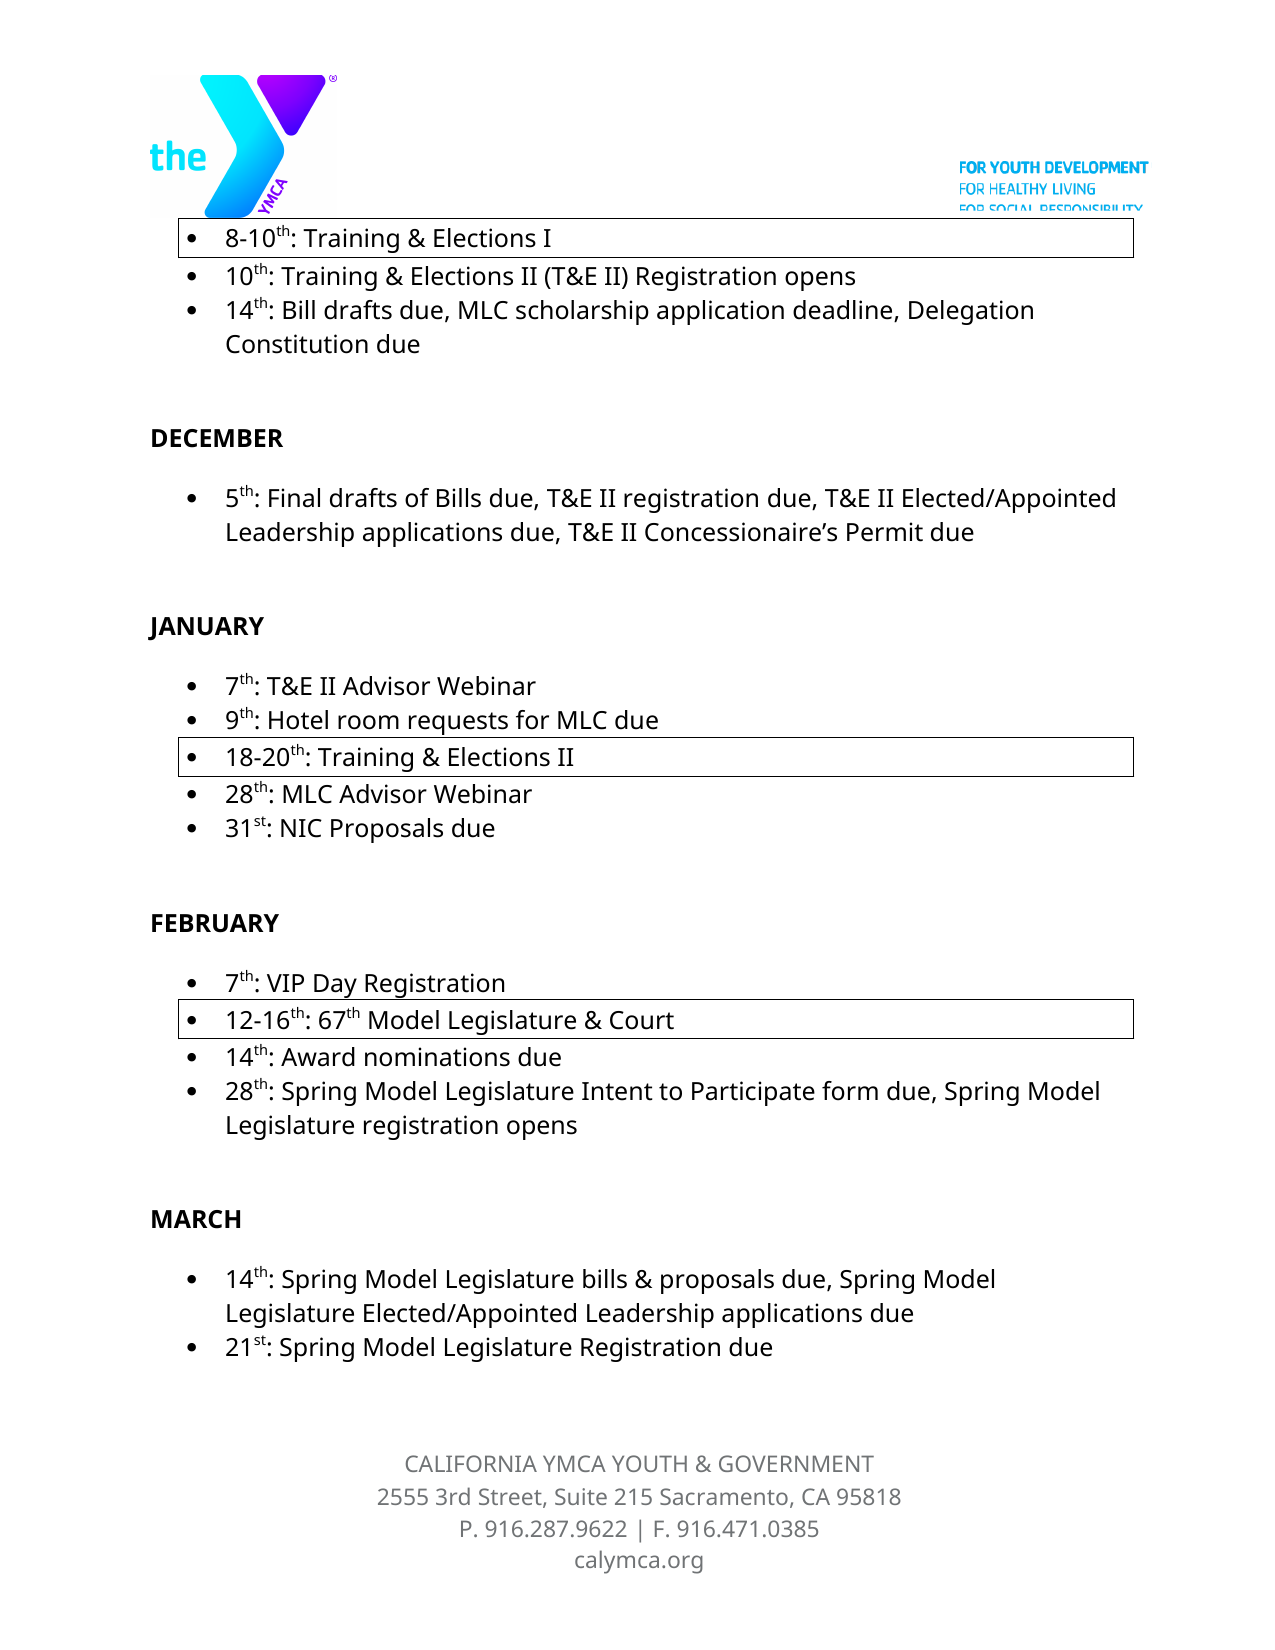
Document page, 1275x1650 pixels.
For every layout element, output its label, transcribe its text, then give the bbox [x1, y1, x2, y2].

list 5th: Final drafts of Bills due, T&E II registration due, T&E II Elected/Appointed Leadership applications due, T&E II Concessionaire’s Permit due [187, 481, 1125, 549]
list 8-10th: Training & Elections I [179, 219, 1133, 257]
list 14th: Award nominations due [187, 1039, 1125, 1074]
text FEBRUARY [150, 905, 1125, 939]
list 9th: Hotel room requests for MLC due [187, 703, 1125, 737]
picture [150, 75, 337, 218]
list 14th: Bill drafts due, MLC scholarship application deadline, Delegation Constitution due [187, 292, 1125, 361]
list 7th: VIP Day Registration [187, 965, 1125, 999]
text MARCH [150, 1202, 1125, 1236]
list 12-16th: 67th Model Legislature & Court [179, 1000, 1133, 1038]
text JANUARY [150, 609, 1125, 643]
list 31st: NIC Proposals due [187, 811, 1125, 845]
list 21st: Spring Model Legislature Registration due [187, 1330, 1125, 1364]
list 28th: Spring Model Legislature Intent to Participate form due, Spring Model Legislature registration opens [187, 1074, 1125, 1142]
list 10th: Training & Elections II (T&E II) Registration opens [187, 258, 1125, 292]
list 14th: Spring Model Legislature bills & proposals due, Spring Model Legislature Elected/Appointed Leadership applications due [187, 1262, 1125, 1330]
text DECEMBER [150, 421, 1125, 454]
list 7th: T&E II Advisor Webinar [187, 669, 1125, 703]
list 28th: MLC Advisor Webinar [187, 777, 1125, 811]
list 18-20th: Training & Elections II [179, 738, 1133, 776]
